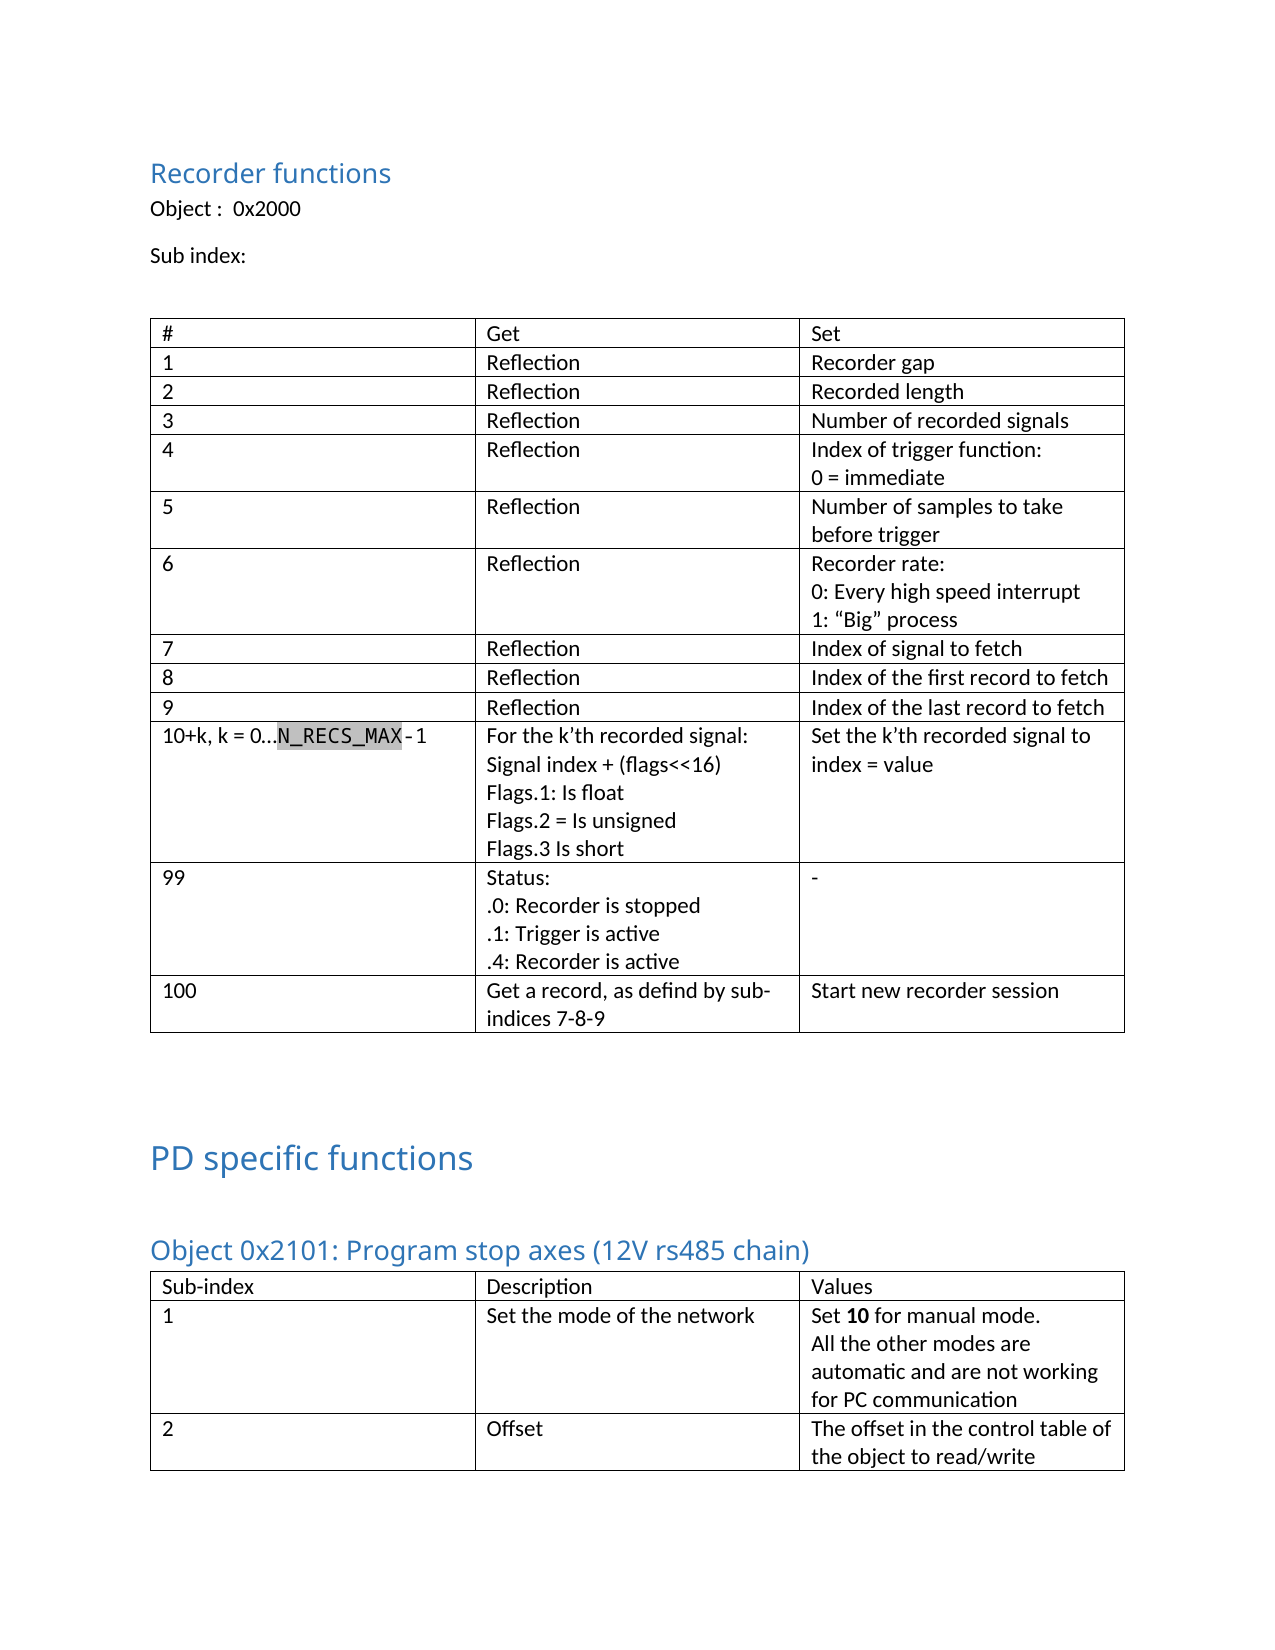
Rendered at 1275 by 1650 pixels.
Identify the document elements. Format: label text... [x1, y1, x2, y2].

table_cell Set the k’th recorded signal to index = value [800, 722, 1124, 862]
table_cell Index of signal to fetch [800, 635, 1124, 662]
table_cell Number of recorded signals [800, 406, 1124, 434]
table_header # [151, 319, 475, 347]
table_cell 7 [151, 635, 475, 662]
table_cell - [800, 863, 1124, 975]
table_cell 3 [151, 406, 475, 434]
table_cell Status: .0: Recorder is stopped .1: Trigger is active .4: Recorder is active [476, 863, 799, 975]
subtitle Object 0x2101: Program stop axes (12V rs485 chain) [150, 1231, 1125, 1268]
table_cell 2 [151, 377, 475, 405]
text Sub index: [150, 241, 1125, 299]
table_cell 4 [151, 435, 475, 491]
table_cell Reflection [476, 348, 799, 376]
table_cell 5 [151, 492, 475, 548]
table_cell Recorder rate: 0: Every high speed interrupt 1: “Big” process [800, 549, 1124, 633]
table_cell Index of trigger function: 0 = immediate [800, 435, 1124, 491]
table_header Get [476, 319, 799, 347]
table_cell Reflection [476, 664, 799, 692]
text Object : 0x2000 [150, 194, 1125, 222]
subtitle PD specific functions [150, 1135, 1125, 1181]
table_cell Reflection [476, 435, 799, 491]
table_cell Recorded length [800, 377, 1124, 405]
table_cell 1 [151, 1301, 475, 1413]
table_cell Reflection [476, 693, 799, 721]
table_cell 1 [151, 348, 475, 376]
table_cell Recorder gap [800, 348, 1124, 376]
table_cell 8 [151, 664, 475, 692]
table_cell 10+k, k = 0…N_RECS_MAX-1 [151, 722, 475, 862]
table_cell 9 [151, 693, 475, 721]
table_header Values [800, 1272, 1124, 1300]
table_cell The offset in the control table of the object to read/write [800, 1414, 1124, 1470]
table_cell Reflection [476, 492, 799, 548]
table_cell Index of the first record to fetch [800, 664, 1124, 692]
table_cell 100 [151, 976, 475, 1032]
table_cell Reflection [476, 377, 799, 405]
table_cell 99 [151, 863, 475, 975]
table_header Set [800, 319, 1124, 347]
table_cell Set the mode of the network [476, 1301, 799, 1413]
table_cell 6 [151, 549, 475, 633]
table_cell For the k’th recorded signal: Signal index + (flags<<16) Flags.1: Is float Flags.2 = Is unsigned Flags.3 Is short [476, 722, 799, 862]
table_header Description [476, 1272, 799, 1300]
table_cell Index of the last record to fetch [800, 693, 1124, 721]
table_cell Reflection [476, 549, 799, 633]
table_cell Reflection [476, 406, 799, 434]
table_cell 2 [151, 1414, 475, 1470]
table_header Sub-index [151, 1272, 475, 1300]
table_cell Start new recorder session [800, 976, 1124, 1032]
table_cell Reflection [476, 635, 799, 662]
subtitle Recorder functions [150, 154, 1125, 191]
table_cell Get a record, as defind by sub-indices 7-8-9 [476, 976, 799, 1032]
table_cell Offset [476, 1414, 799, 1470]
table_cell Set 10 for manual mode. All the other modes are automatic and are not working for PC communication [800, 1301, 1124, 1413]
table_cell Number of samples to take before trigger [800, 492, 1124, 548]
